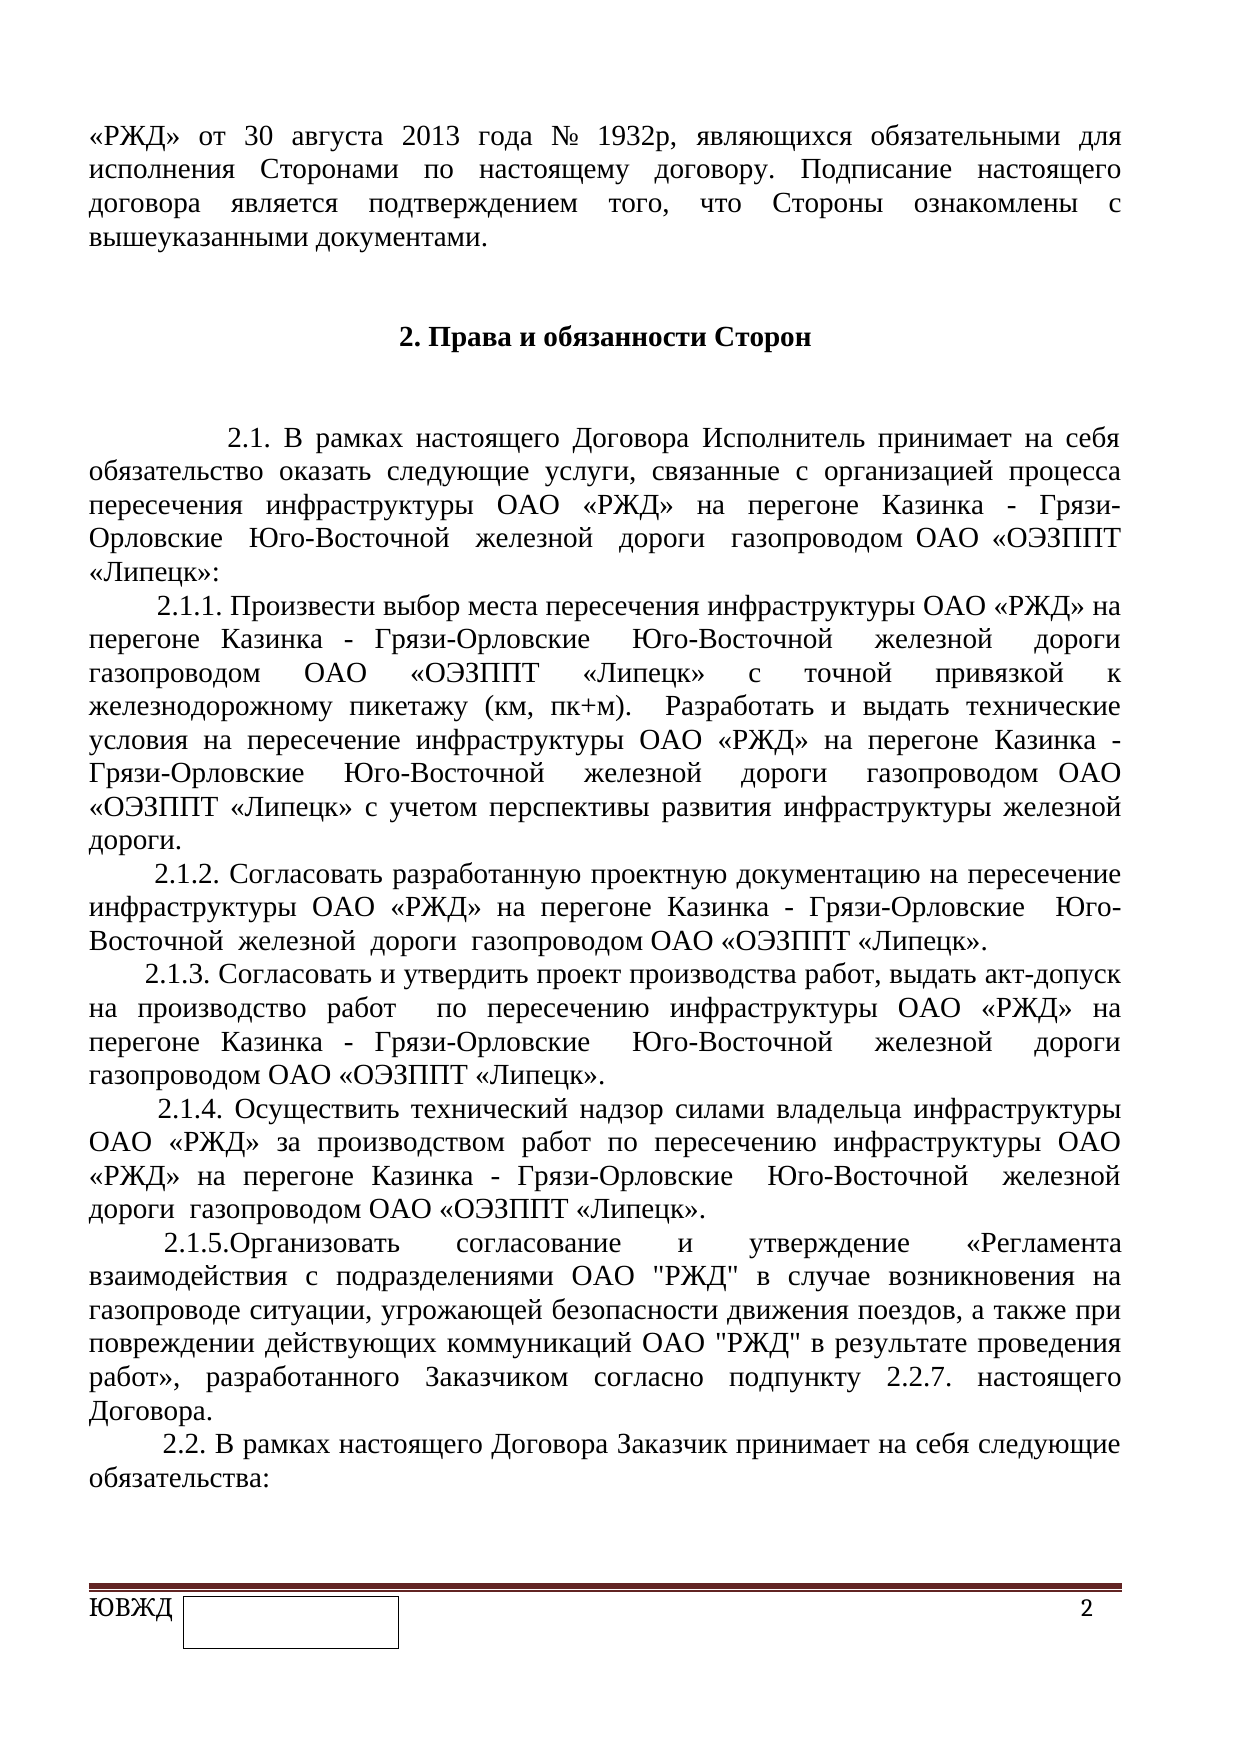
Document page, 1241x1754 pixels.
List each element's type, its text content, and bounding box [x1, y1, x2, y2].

text 2.1.2. Согласовать разработанную проектную документацию на пересечение инфраструктуры ОАО «РЖД» на перегоне Казинка - Грязи-Орловские Юго-Восточной железной дороги газопроводом ОАО «ОЭЗППТ «Липецк». [89, 856, 1122, 957]
text 2. Права и обязанности Сторон [89, 319, 1122, 353]
text 2.1. В рамках настоящего Договора Исполнитель принимает на себя обязательство оказать следующие услуги, связанные с организацией процесса пересечения инфраструктуры ОАО «РЖД» на перегоне Казинка - Грязи-Орловские Юго-Восточной железной дороги газопроводом ОАО «ОЭЗППТ «Липецк»: [89, 420, 1122, 588]
text 2.1.1. Произвести выбор места пересечения инфраструктуры ОАО «РЖД» на перегоне Казинка - Грязи-Орловские Юго-Восточной железной дороги газопроводом ОАО «ОЭЗППТ «Липецк» с точной привязкой к железнодорожному пикетажу (км, пк+м). Разработать и выдать технические условия на пересечение инфраструктуры ОАО «РЖД» на перегоне Казинка - Грязи-Орловские Юго-Восточной железной дороги газопроводом ОАО «ОЭЗППТ «Липецк» с учетом перспективы развития инфраструктуры железной дороги. [89, 588, 1122, 856]
text 2.1.4. Осуществить технический надзор силами владельца инфраструктуры ОАО «РЖД» за производством работ по пересечению инфраструктуры ОАО «РЖД» на перегоне Казинка - Грязи-Орловские Юго-Восточной железной дороги газопроводом ОАО «ОЭЗППТ «Липецк». [89, 1091, 1122, 1225]
text 2.1.3. Согласовать и утвердить проект производства работ, выдать акт-допуск на производство работ по пересечению инфраструктуры ОАО «РЖД» на перегоне Казинка - Грязи-Орловские Юго-Восточной железной дороги газопроводом ОАО «ОЭЗППТ «Липецк». [89, 957, 1122, 1091]
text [89, 118, 1122, 252]
text 2.2. В рамках настоящего Договора Заказчик принимает на себя следующие обязательства: [89, 1426, 1122, 1493]
text 2.1.5.Организовать согласование и утверждение «Регламента взаимодействия с подразделениями ОАО "РЖД" в случае возникновения на газопроводе ситуации, угрожающей безопасности движения поездов, а также при повреждении действующих коммуникаций ОАО "РЖД" в результате проведения работ», разработанного Заказчиком согласно подпункту 2.2.7. настоящего Договора. [89, 1225, 1122, 1426]
